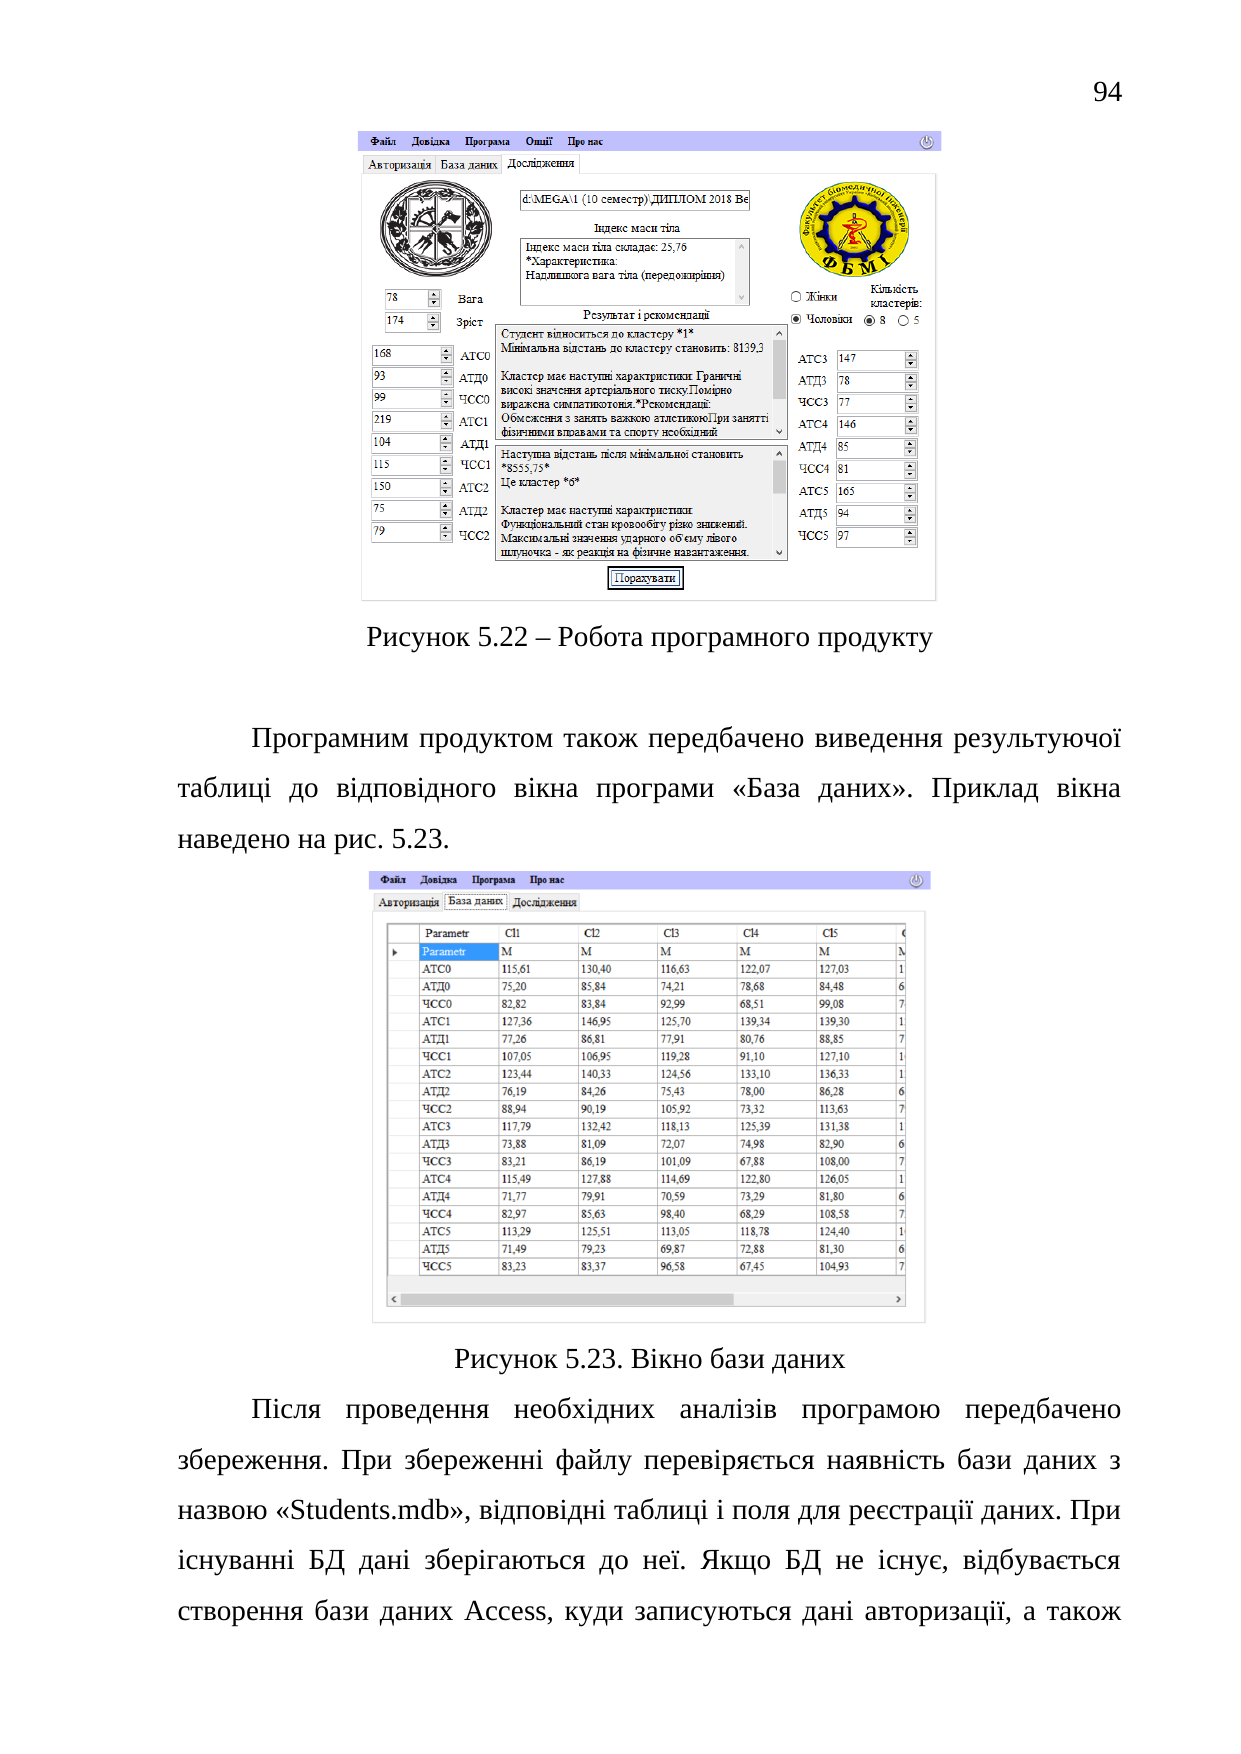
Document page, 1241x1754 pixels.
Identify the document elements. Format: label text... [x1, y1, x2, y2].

text Програмним продуктом також передбачено виведення результуючої таблиці до відповідного вікна програми «База даних». Приклад вікна наведено на рис. 5.23. [177, 720, 1122, 854]
picture [357, 131, 942, 606]
text Рисунок 5.23. Вікно бази даних [177, 1341, 1122, 1375]
picture [368, 871, 931, 1328]
text Рисунок 5.22 – Робота програмного продукту [177, 619, 1122, 653]
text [177, 1392, 1122, 1626]
